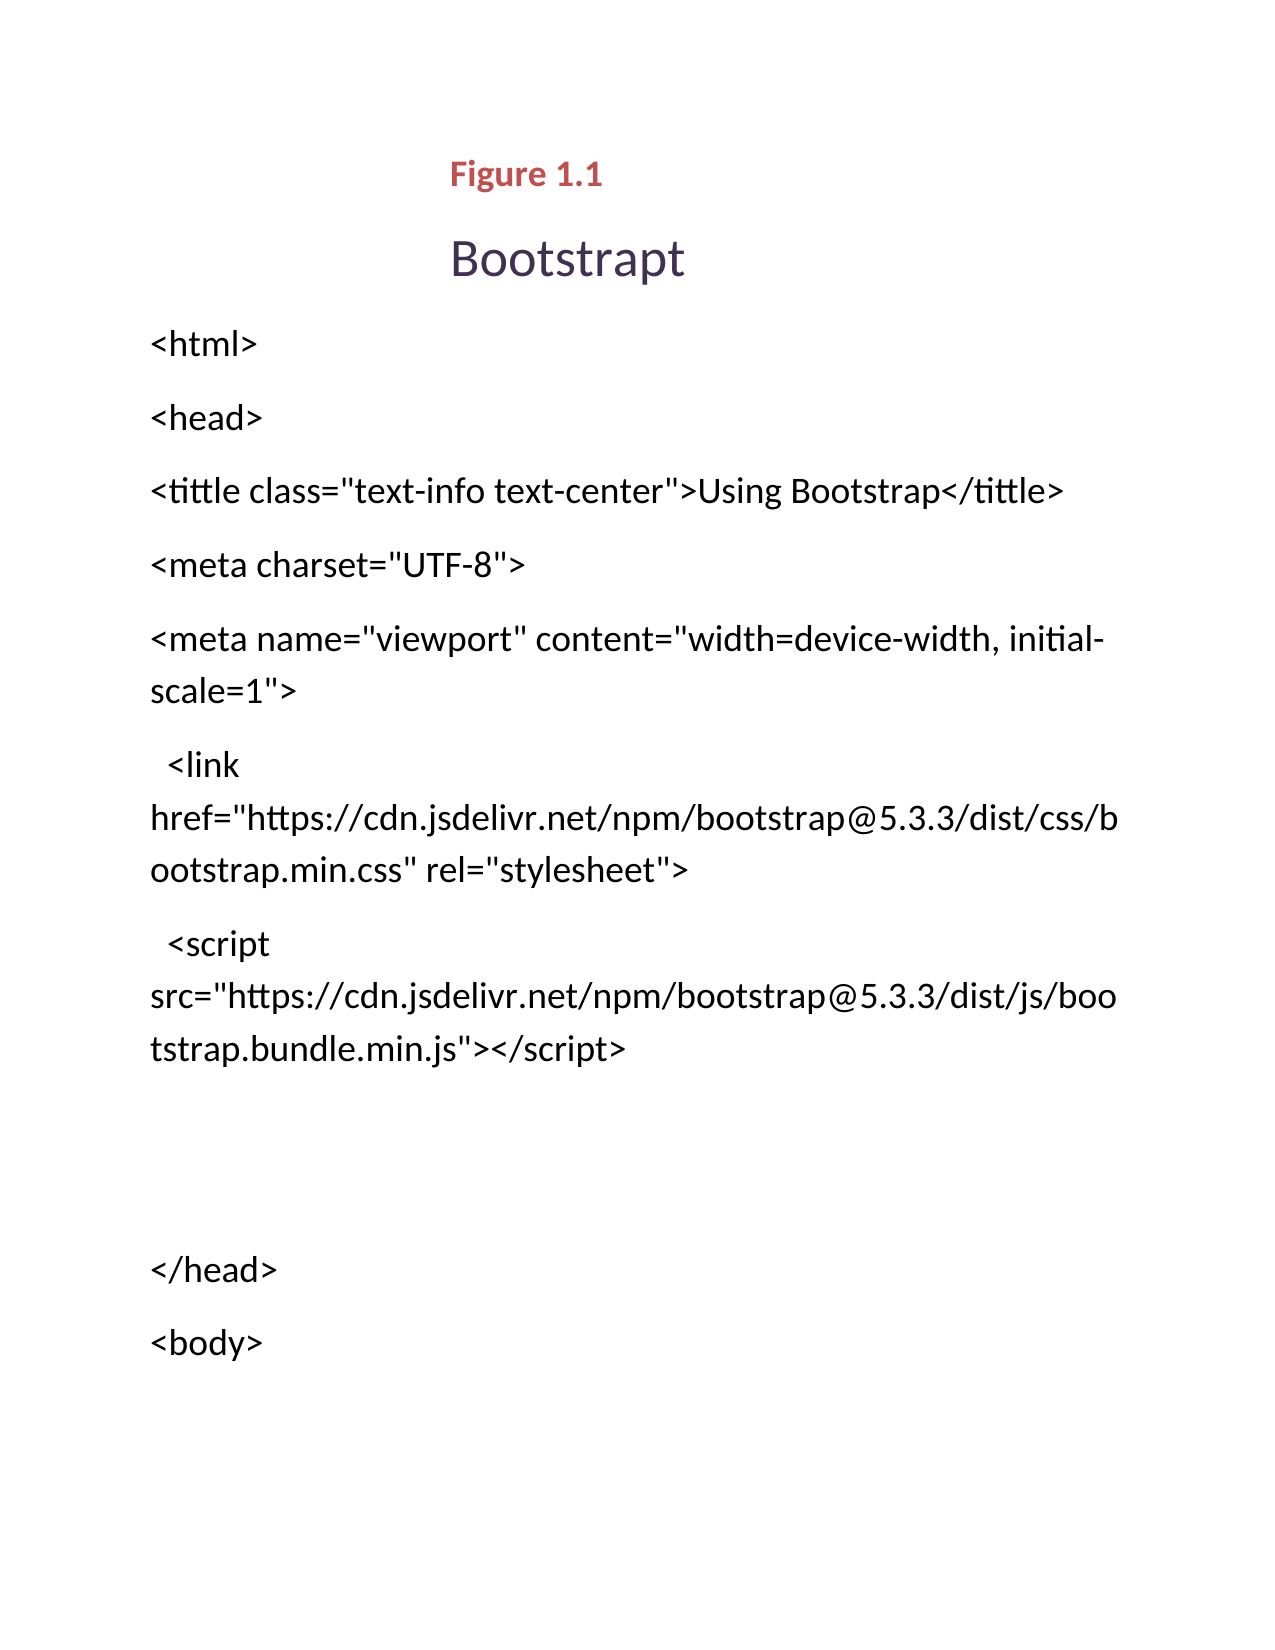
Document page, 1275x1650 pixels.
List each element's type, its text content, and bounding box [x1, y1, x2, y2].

text <meta charset="UTF-8"> [150, 541, 1125, 587]
text <body> [150, 1319, 1125, 1365]
text Figure 1.1 [150, 150, 1125, 196]
text <tittle class="text-info text-center">Using Bootstrap</tittle> [150, 467, 1125, 513]
text <script src="https://cdn.jsdelivr.net/npm/bootstrap@5.3.3/dist/js/bootstrap.bundle.min.js"></script> [150, 920, 1125, 1071]
text <head> [150, 394, 1125, 440]
text </head> [150, 1246, 1125, 1292]
text <meta name="viewport" content="width=device-width, initial-scale=1"> [150, 614, 1125, 713]
text <link href="https://cdn.jsdelivr.net/npm/bootstrap@5.3.3/dist/css/bootstrap.min.css" rel="stylesheet"> [150, 741, 1125, 892]
text <html> [150, 320, 1125, 366]
text Bootstrapt [375, 223, 1125, 290]
